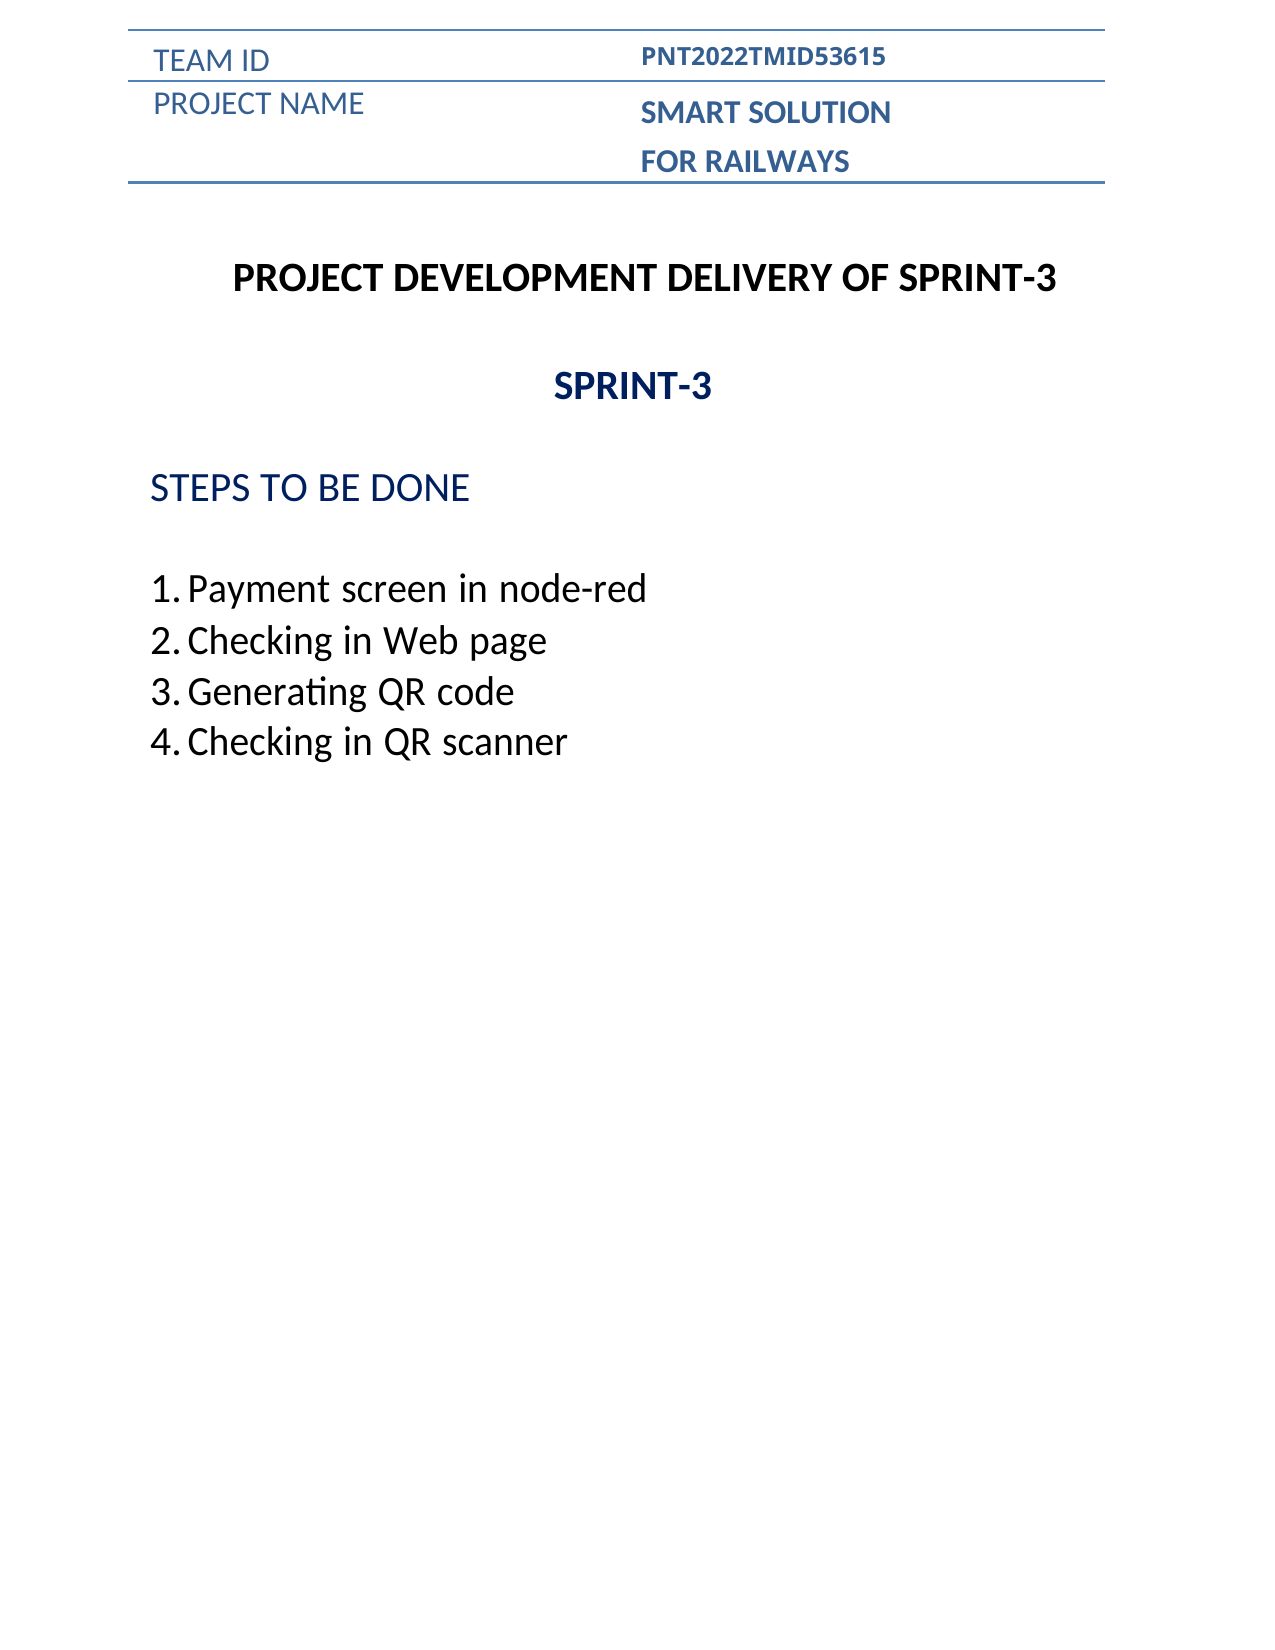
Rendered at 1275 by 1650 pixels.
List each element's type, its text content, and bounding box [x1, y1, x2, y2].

text SPRINT-3 [551, 359, 714, 410]
list Checking in QR scanner [150, 715, 1158, 766]
list Generating QR code [150, 664, 1158, 715]
subtitle PROJECT DEVELOPMENT DELIVERY OF SPRINT-3 [233, 251, 1158, 302]
table_cell PROJECT NAME [128, 82, 502, 181]
table_header TEAM ID [128, 31, 502, 80]
table_header PNT2022TMID53615 [502, 31, 1105, 80]
table_cell SMART SOLUTION FOR RAILWAYS [502, 82, 1105, 181]
list Payment screen in node-red [150, 562, 1158, 613]
text STEPS TO BE DONE [150, 461, 1158, 512]
list Checking in Web page [150, 613, 1158, 664]
